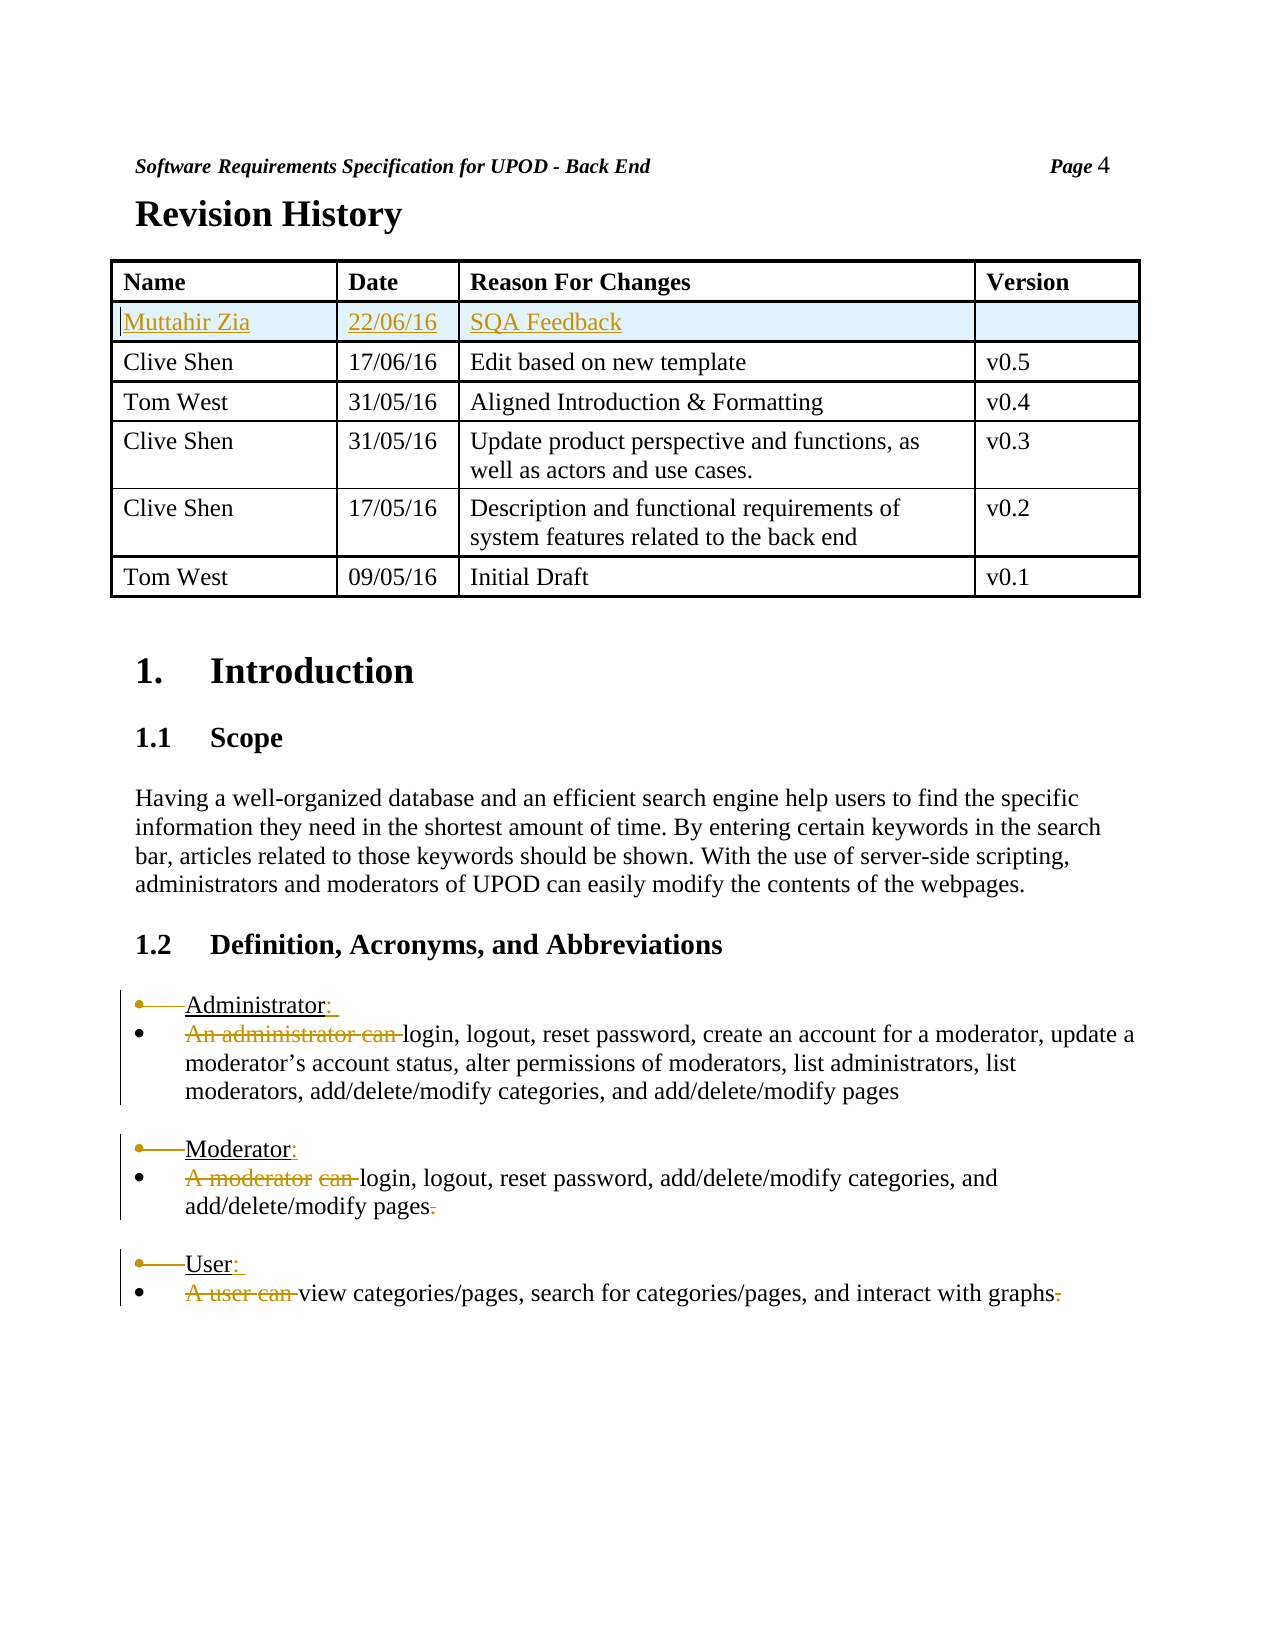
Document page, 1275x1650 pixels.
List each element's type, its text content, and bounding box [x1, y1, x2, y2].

table_cell 17/06/16 [338, 343, 458, 380]
table_cell Tom West [113, 383, 336, 420]
table_cell v0.3 [976, 422, 1138, 488]
table_cell Clive Shen [113, 489, 336, 555]
list login, logout, reset password, create an account for a moderator, update a moderator’s account status, alter permissions of moderators, list administrators, list moderators, add/delete/modify categories, and add/delete/modify pages [135, 1019, 1140, 1105]
list Moderator [135, 1134, 1140, 1163]
table_header Date [338, 263, 458, 299]
list User [135, 1249, 1140, 1278]
table_header Version [976, 263, 1138, 299]
table_cell Tom West [113, 558, 336, 595]
table_cell v0.5 [976, 343, 1138, 380]
table_header Name [113, 263, 336, 299]
list view categories/pages, search for categories/pages, and interact with graphs [135, 1278, 1140, 1306]
text Having a well-organized database and an efficient search engine help users to find the specific information they need in the shortest amount of time. By entering certain keywords in the search bar, articles related to those keywords should be shown. With the use of server-side scripting, administrators and moderators of UPOD can easily modify the contents of the webpages. [135, 783, 1140, 898]
table_cell Update product perspective and functions, as well as actors and use cases. [460, 422, 974, 488]
subtitle Scope [135, 721, 1140, 754]
table_cell v0.2 [976, 489, 1138, 555]
list Administrator [135, 990, 1140, 1019]
table_cell 09/05/16 [338, 558, 458, 595]
table_cell 31/05/16 [338, 383, 458, 420]
table_cell 31/05/16 [338, 422, 458, 488]
table_cell 17/05/16 [338, 489, 458, 555]
list login, logout, reset password, add/delete/modify categories, and add/delete/modify pages [135, 1163, 1140, 1220]
text Revision History [135, 191, 1140, 234]
table_cell Edit based on new template [460, 343, 974, 380]
table_cell v0.1 [976, 558, 1138, 595]
table_cell Initial Draft [460, 558, 974, 595]
table_cell Aligned Introduction & Formatting [460, 383, 974, 420]
table_cell Description and functional requirements of system features related to the back end [460, 489, 974, 555]
table_cell Clive Shen [113, 422, 336, 488]
table_cell v0.4 [976, 383, 1138, 420]
subtitle Introduction [135, 648, 1140, 691]
table_header Reason For Changes [460, 263, 974, 299]
table_cell Clive Shen [113, 343, 336, 380]
subtitle Definition, Acronyms, and Abbreviations [135, 927, 1140, 961]
